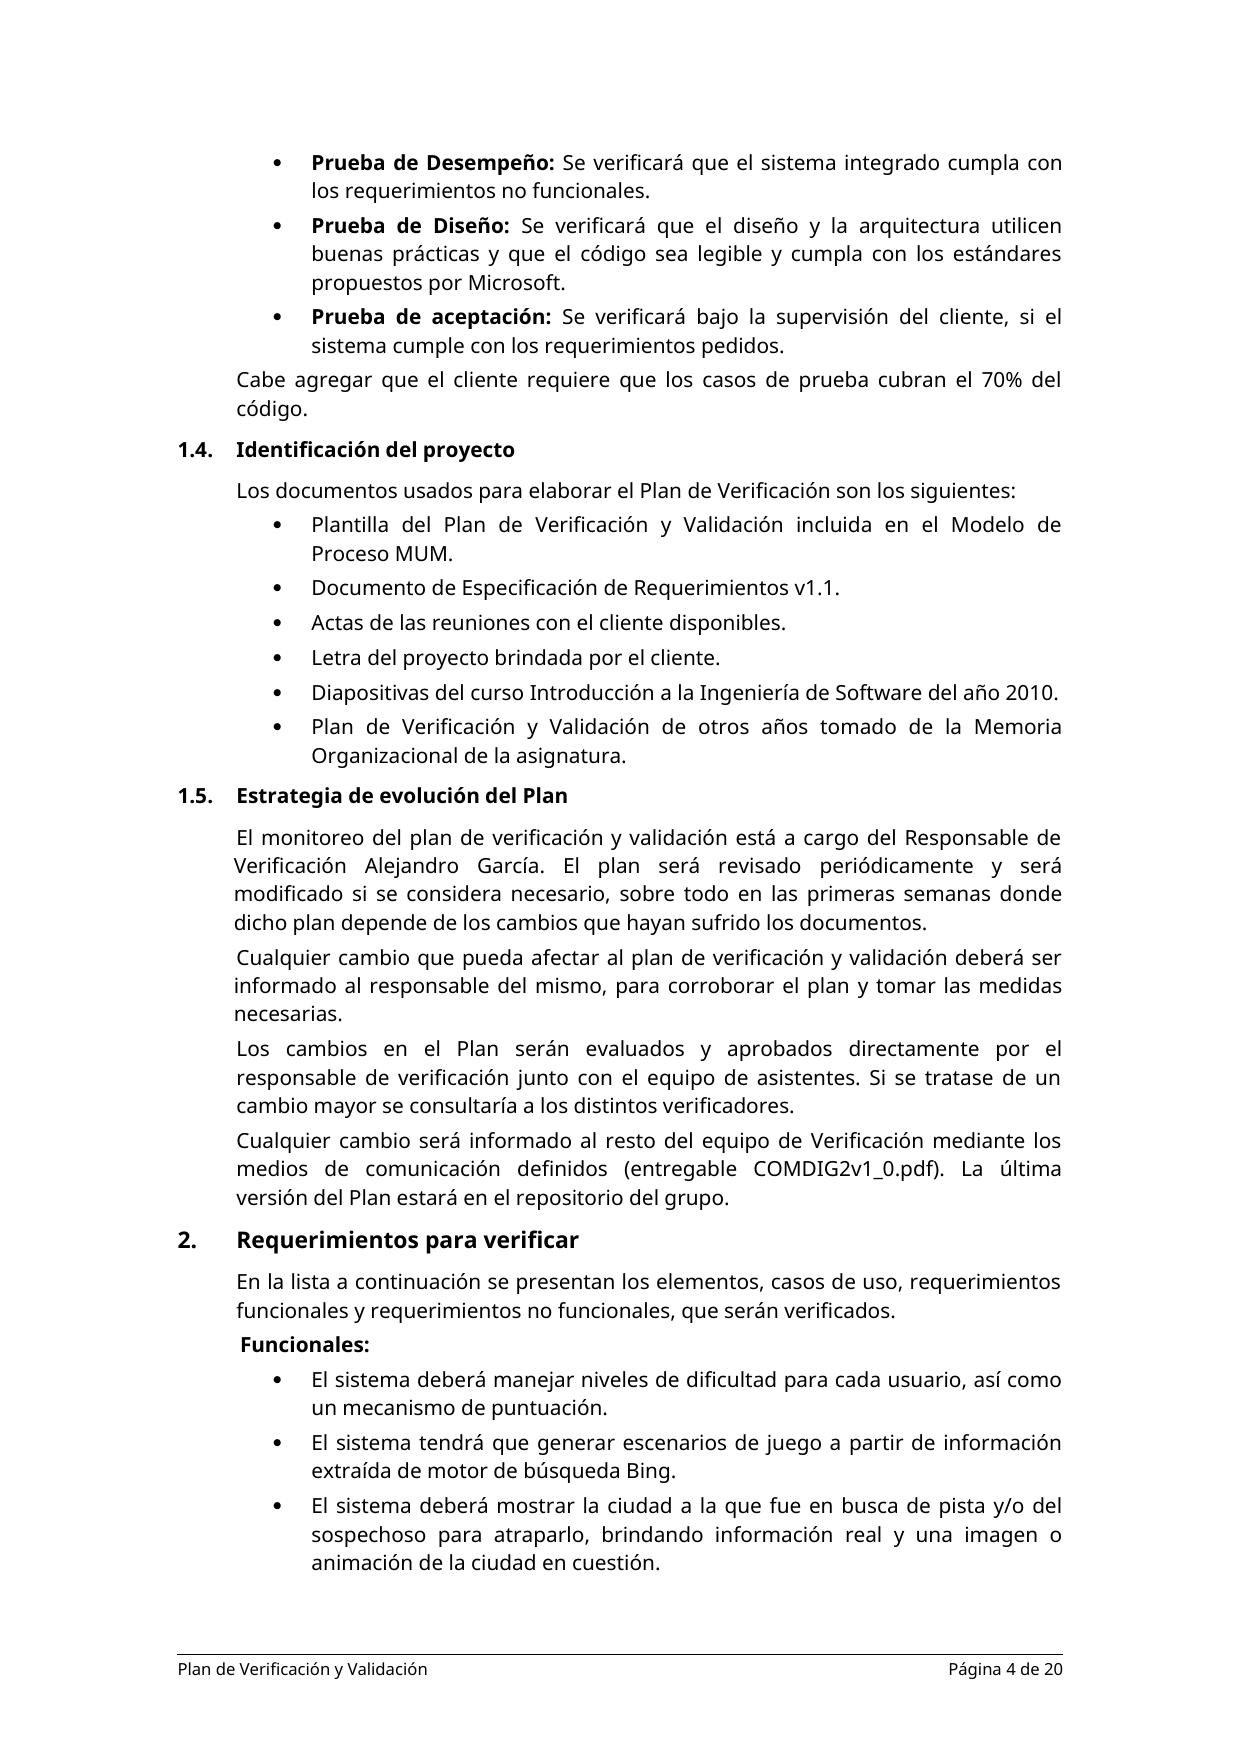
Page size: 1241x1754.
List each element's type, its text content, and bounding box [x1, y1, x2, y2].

list Prueba de Desempeño: Se verificará que el sistema integrado cumpla con los requerimientos no funcionales. [274, 148, 1063, 204]
text El monitoreo del plan de verificación y validación está a cargo del Responsable de Verificación Alejandro García. El plan será revisado periódicamente y será modificado si se considera necesario, sobre todo en las primeras semanas donde dicho plan depende de los cambios que hayan sufrido los documentos. [233, 823, 1063, 936]
text Cualquier cambio que pueda afectar al plan de verificación y validación deberá ser informado al responsable del mismo, para corroborar el plan y tomar las medidas necesarias. [233, 943, 1063, 1028]
list El sistema deberá manejar niveles de dificultad para cada usuario, así como un mecanismo de puntuación. [274, 1365, 1063, 1422]
list Actas de las reuniones con el cliente disponibles. [274, 608, 1063, 637]
list El sistema deberá mostrar la ciudad a la que fue en busca de pista y/o del sospechoso para atraparlo, brindando información real y una imagen o animación de la ciudad en cuestión. [274, 1491, 1063, 1577]
text Requerimientos para verificar [177, 1223, 1063, 1255]
text En la lista a continuación se presentan los elementos, casos de uso, requerimientos funcionales y requerimientos no funcionales, que serán verificados. [236, 1267, 1063, 1324]
list Documento de Especificación de Requerimientos v1.1. [274, 573, 1063, 602]
list Estrategia de evolución del Plan [177, 782, 1063, 810]
list Plan de Verificación y Validación de otros años tomado de la Memoria Organizacional de la asignatura. [274, 712, 1063, 769]
list El sistema tendrá que generar escenarios de juego a partir de información extraída de motor de búsqueda Bing. [274, 1428, 1063, 1485]
list Plantilla del Plan de Verificación y Validación incluida en el Modelo de Proceso MUM. [274, 510, 1063, 567]
text Los documentos usados para elaborar el Plan de Verificación son los siguientes: [236, 476, 1063, 504]
text Cabe agregar que el cliente requiere que los casos de prueba cubran el 70% del código. [236, 365, 1063, 422]
list Diapositivas del curso Introducción a la Ingeniería de Software del año 2010. [274, 678, 1063, 706]
list Letra del proyecto brindada por el cliente. [274, 643, 1063, 671]
list Prueba de aceptación: Se verificará bajo la supervisión del cliente, si el sistema cumple con los requerimientos pedidos. [274, 302, 1063, 359]
text Funcionales: [240, 1330, 1063, 1359]
text Los cambios en el Plan serán evaluados y aprobados directamente por el responsable de verificación junto con el equipo de asistentes. Si se tratase de un cambio mayor se consultaría a los distintos verificadores. [236, 1034, 1063, 1119]
text Cualquier cambio será informado al resto del equipo de Verificación mediante los medios de comunicación definidos (entregable COMDIG2v1_0.pdf). La última versión del Plan estará en el repositorio del grupo. [236, 1126, 1063, 1211]
list Identificación del proyecto [177, 435, 1063, 463]
list Prueba de Diseño: Se verificará que el diseño y la arquitectura utilicen buenas prácticas y que el código sea legible y cumpla con los estándares propuestos por Microsoft. [274, 211, 1063, 296]
